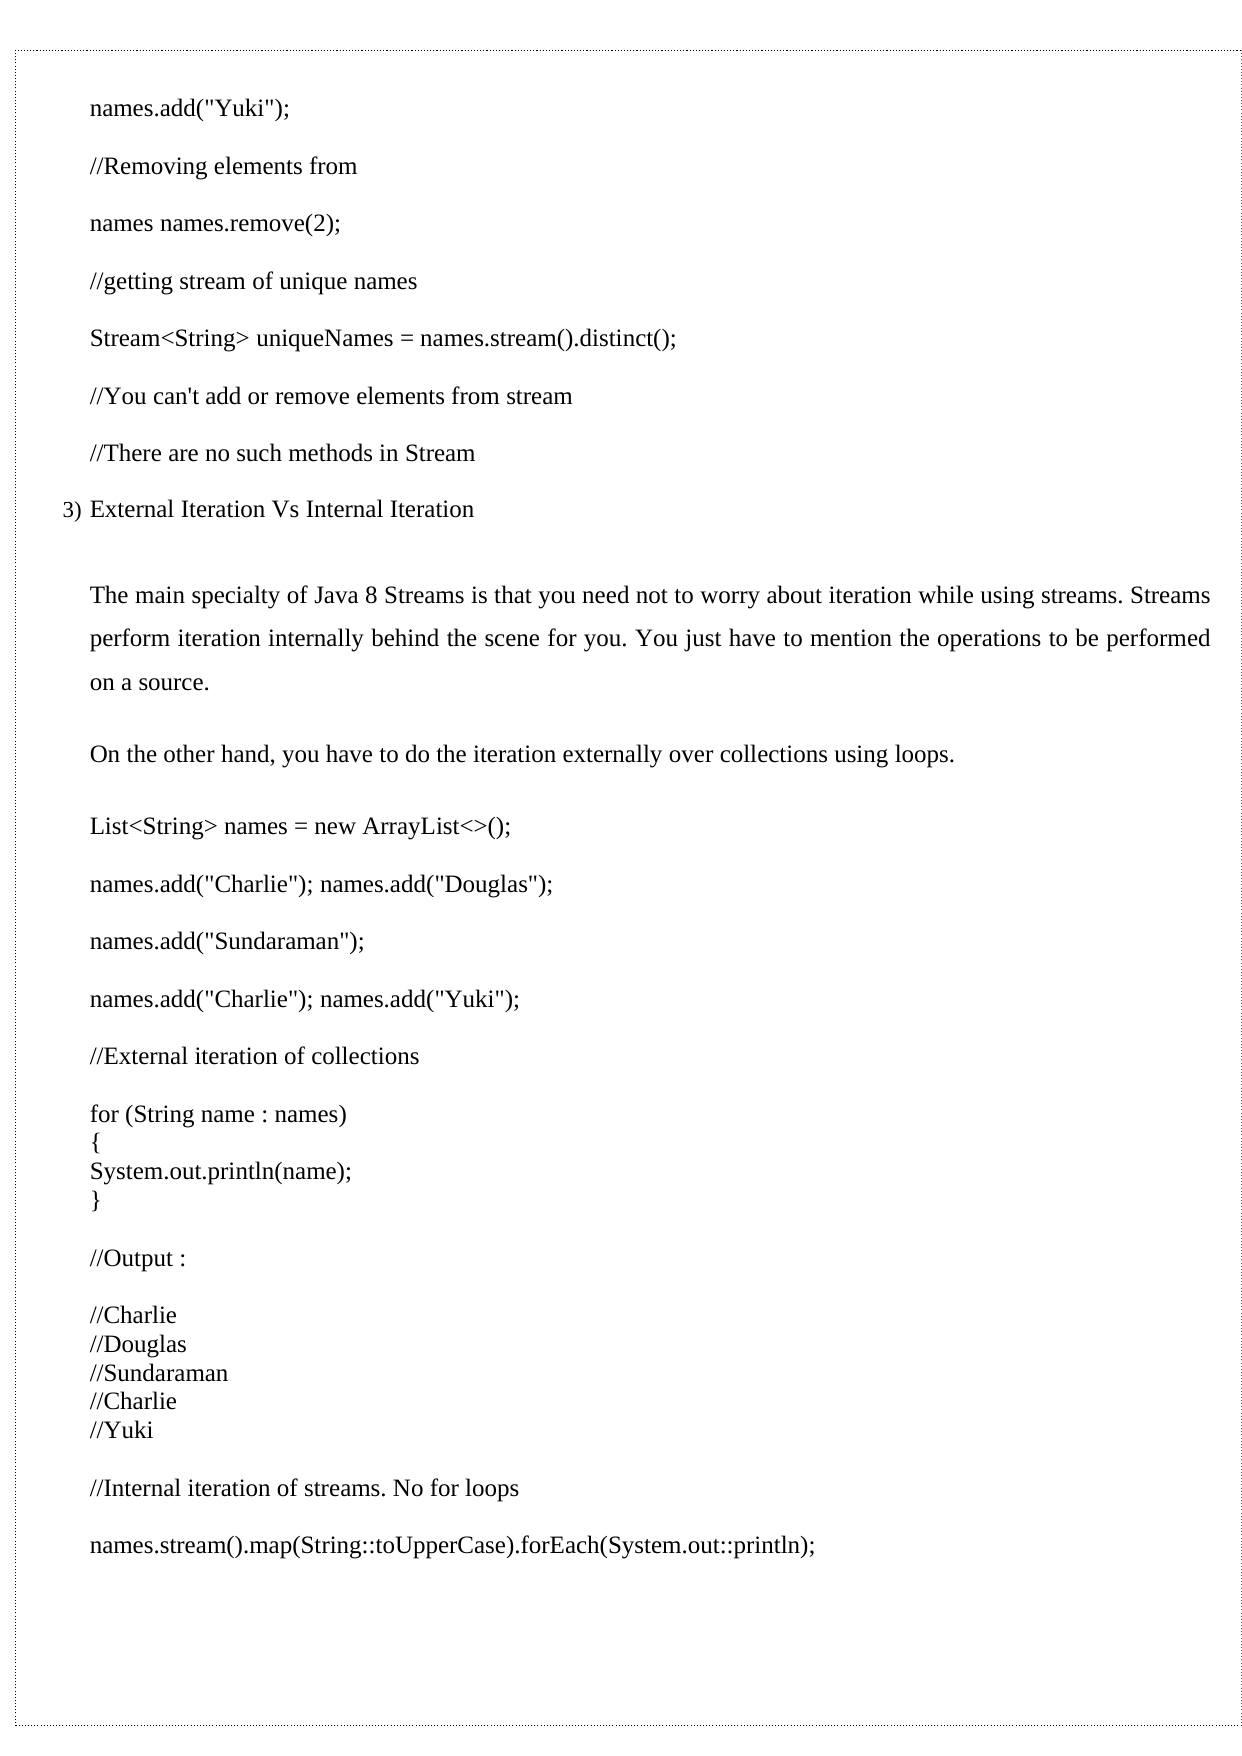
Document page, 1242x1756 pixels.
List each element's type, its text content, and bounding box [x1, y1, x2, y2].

text //Sundaraman [89, 1358, 1242, 1386]
text //Douglas [89, 1329, 1242, 1358]
text for (String name : names) [89, 1099, 1242, 1127]
text The main specialty of Java 8 Streams is that you need not to worry about iteration while using streams. Streams perform iteration internally behind the scene for you. You just have to mention the operations to be performed on a source. [89, 580, 1212, 695]
text //getting stream of unique names [89, 266, 1242, 295]
text } [89, 1185, 1242, 1214]
text System.out.println(name); [89, 1156, 1242, 1185]
text names.add("Yuki"); [89, 93, 1242, 122]
text //Internal iteration of streams. No for loops names.stream().map(String::toUpperCase).forEach(System.out::println); [89, 1473, 868, 1559]
text //External iteration of collections [89, 1041, 1242, 1070]
text //There are no such methods in Stream [89, 438, 1242, 467]
text //Charlie [89, 1300, 1242, 1329]
list External Iteration Vs Internal Iteration [62, 494, 1242, 522]
text //Output : [89, 1243, 1242, 1271]
text On the other hand, you have to do the iteration externally over collections using loops. [89, 739, 1242, 768]
text //You can't add or remove elements from stream [89, 381, 1242, 410]
text //Removing elements from names names.remove(2); [89, 151, 423, 237]
text { [89, 1127, 1242, 1156]
text List<String> names = new ArrayList<>(); names.add("Charlie"); names.add("Douglas"); names.add("Sundaraman"); names.add("Charlie"); names.add("Yuki"); [89, 811, 563, 1012]
text //Yuki [89, 1415, 1242, 1444]
text Stream<String> uniqueNames = names.stream().distinct(); [89, 323, 1242, 352]
text //Charlie [89, 1386, 1242, 1415]
